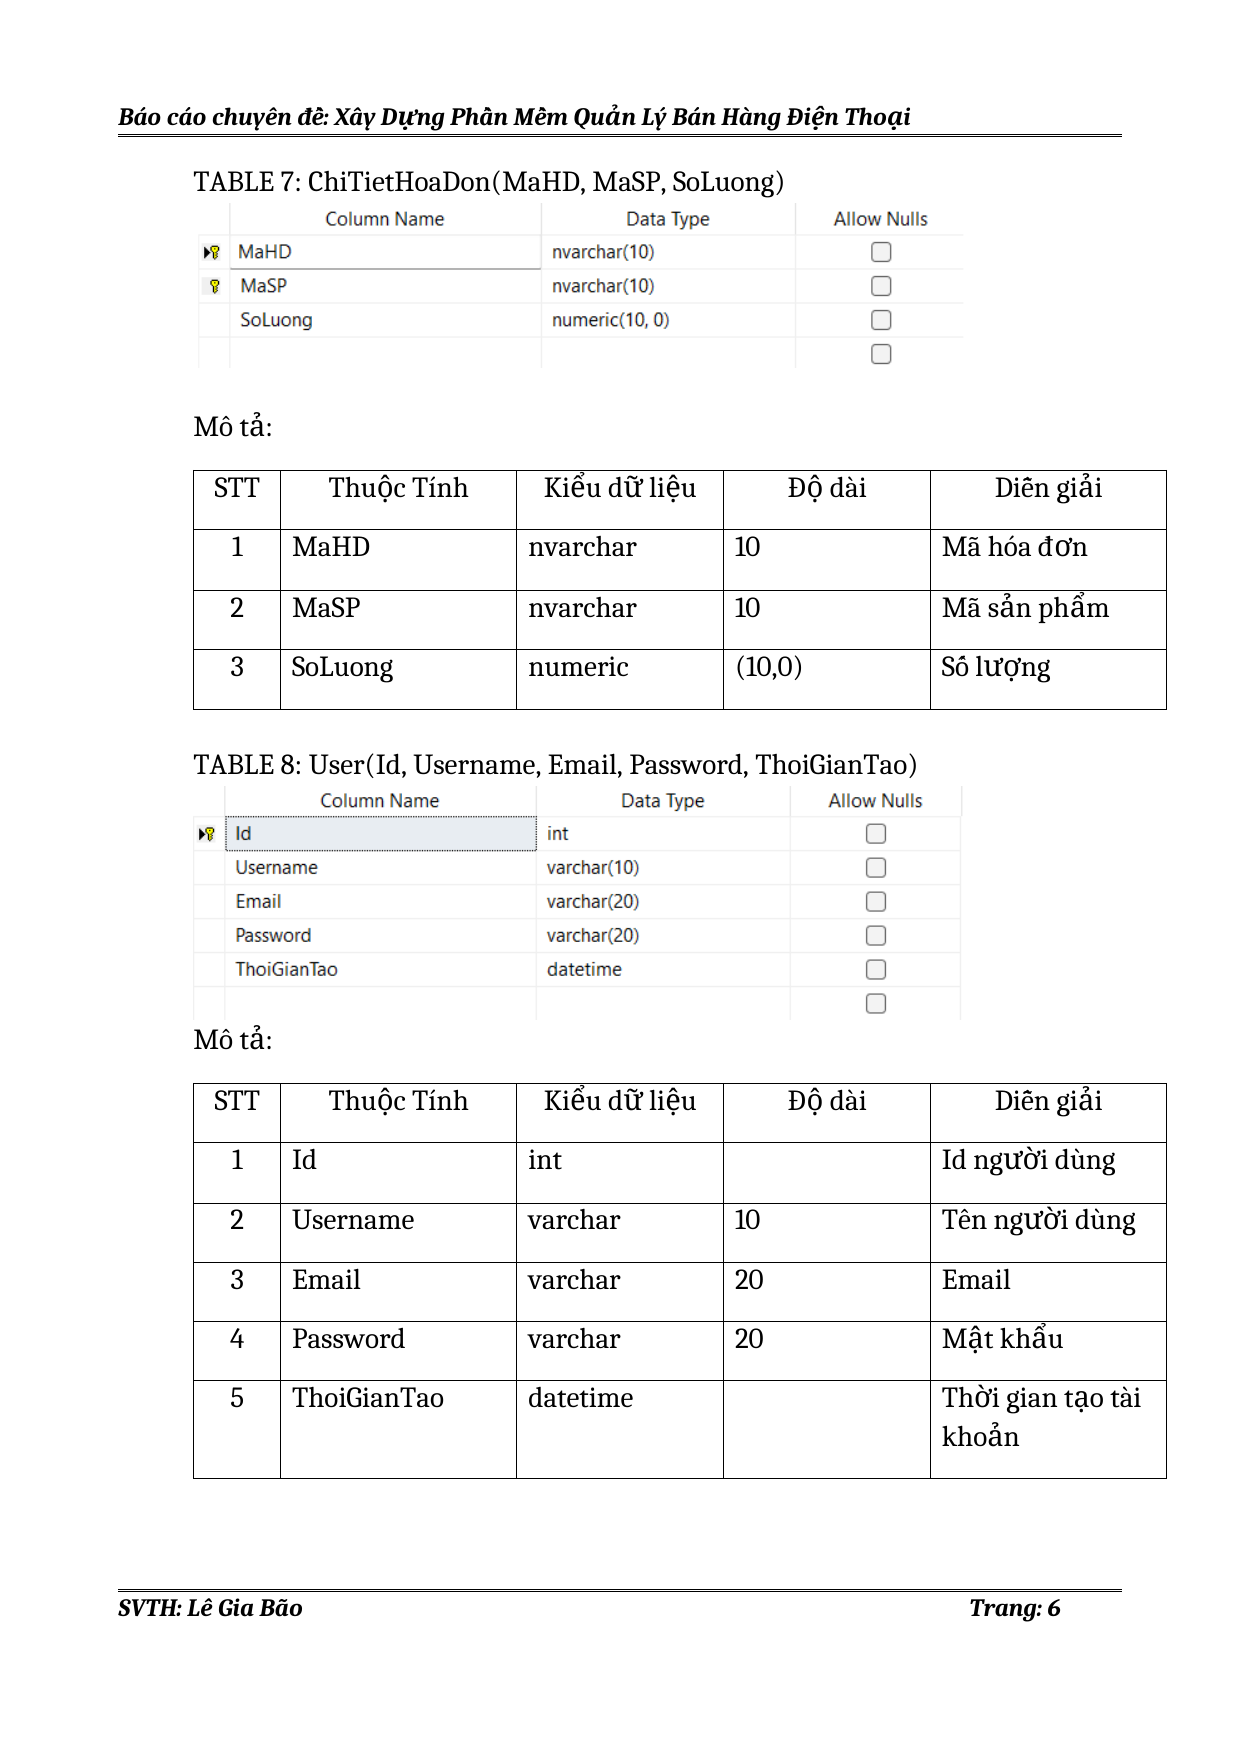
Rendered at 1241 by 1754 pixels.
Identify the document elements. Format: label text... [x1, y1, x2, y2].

table_header Thuộc Tính [281, 1084, 516, 1142]
table_cell Email [281, 1263, 516, 1321]
table_cell Mã hóa đơn [931, 530, 1166, 590]
table_cell Username [281, 1204, 516, 1262]
table_cell 10 [724, 1204, 930, 1262]
table_cell 3 [194, 1263, 280, 1321]
table_header Kiểu dữ liệu [517, 471, 723, 529]
table_header Độ dài [724, 1084, 930, 1142]
table_cell 2 [194, 591, 280, 649]
list TABLE 8: User(Id, Username, Email, Password, ThoiGianTao) [193, 748, 1122, 782]
table_cell nvarchar [517, 591, 723, 649]
table_cell [724, 1143, 930, 1202]
table_header Độ dài [724, 471, 930, 529]
table_cell Số lượng [931, 650, 1166, 709]
table_cell Thời gian tạo tài khoản [931, 1381, 1166, 1478]
table_cell numeric [517, 650, 723, 709]
table_cell Email [931, 1263, 1166, 1321]
picture [193, 786, 975, 1020]
table_cell 3 [194, 650, 280, 709]
table_cell varchar [517, 1263, 723, 1321]
table_cell 20 [724, 1263, 930, 1321]
table_cell 5 [194, 1381, 280, 1478]
table_header STT [194, 471, 280, 529]
table_cell Id [281, 1143, 516, 1202]
table_cell 10 [724, 591, 930, 649]
table_cell int [517, 1143, 723, 1202]
table_cell Id người dùng [931, 1143, 1166, 1202]
table_cell 2 [194, 1204, 280, 1262]
table_cell Mật khẩu [931, 1322, 1166, 1380]
table_cell 4 [194, 1322, 280, 1380]
table_cell MaHD [281, 530, 516, 590]
table_cell SoLuong [281, 650, 516, 709]
table_cell 1 [194, 1143, 280, 1202]
table_header Diễn giải [931, 471, 1166, 529]
table_cell ThoiGianTao [281, 1381, 516, 1478]
table_cell Mã sản phẩm [931, 591, 1166, 649]
table_cell [724, 1381, 930, 1478]
table_cell 10 [724, 530, 930, 590]
table_cell MaSP [281, 591, 516, 649]
table_cell varchar [517, 1204, 723, 1262]
table_cell nvarchar [517, 530, 723, 590]
table_cell Tên người dùng [931, 1204, 1166, 1262]
table_cell datetime [517, 1381, 723, 1478]
table_cell varchar [517, 1322, 723, 1380]
list Mô tả: [193, 410, 1122, 444]
table_cell (10,0) [724, 650, 930, 709]
table_header Thuộc Tính [281, 471, 516, 529]
list TABLE 7: ChiTietHoaDon(MaHD, MaSP, SoLuong) [193, 165, 1122, 199]
list Mô tả: [193, 1023, 1122, 1057]
table_header Kiểu dữ liệu [517, 1084, 723, 1142]
picture [198, 203, 964, 368]
table_cell 1 [194, 530, 280, 590]
table_header STT [194, 1084, 280, 1142]
table_header Diễn giải [931, 1084, 1166, 1142]
table_cell 20 [724, 1322, 930, 1380]
table_cell Password [281, 1322, 516, 1380]
